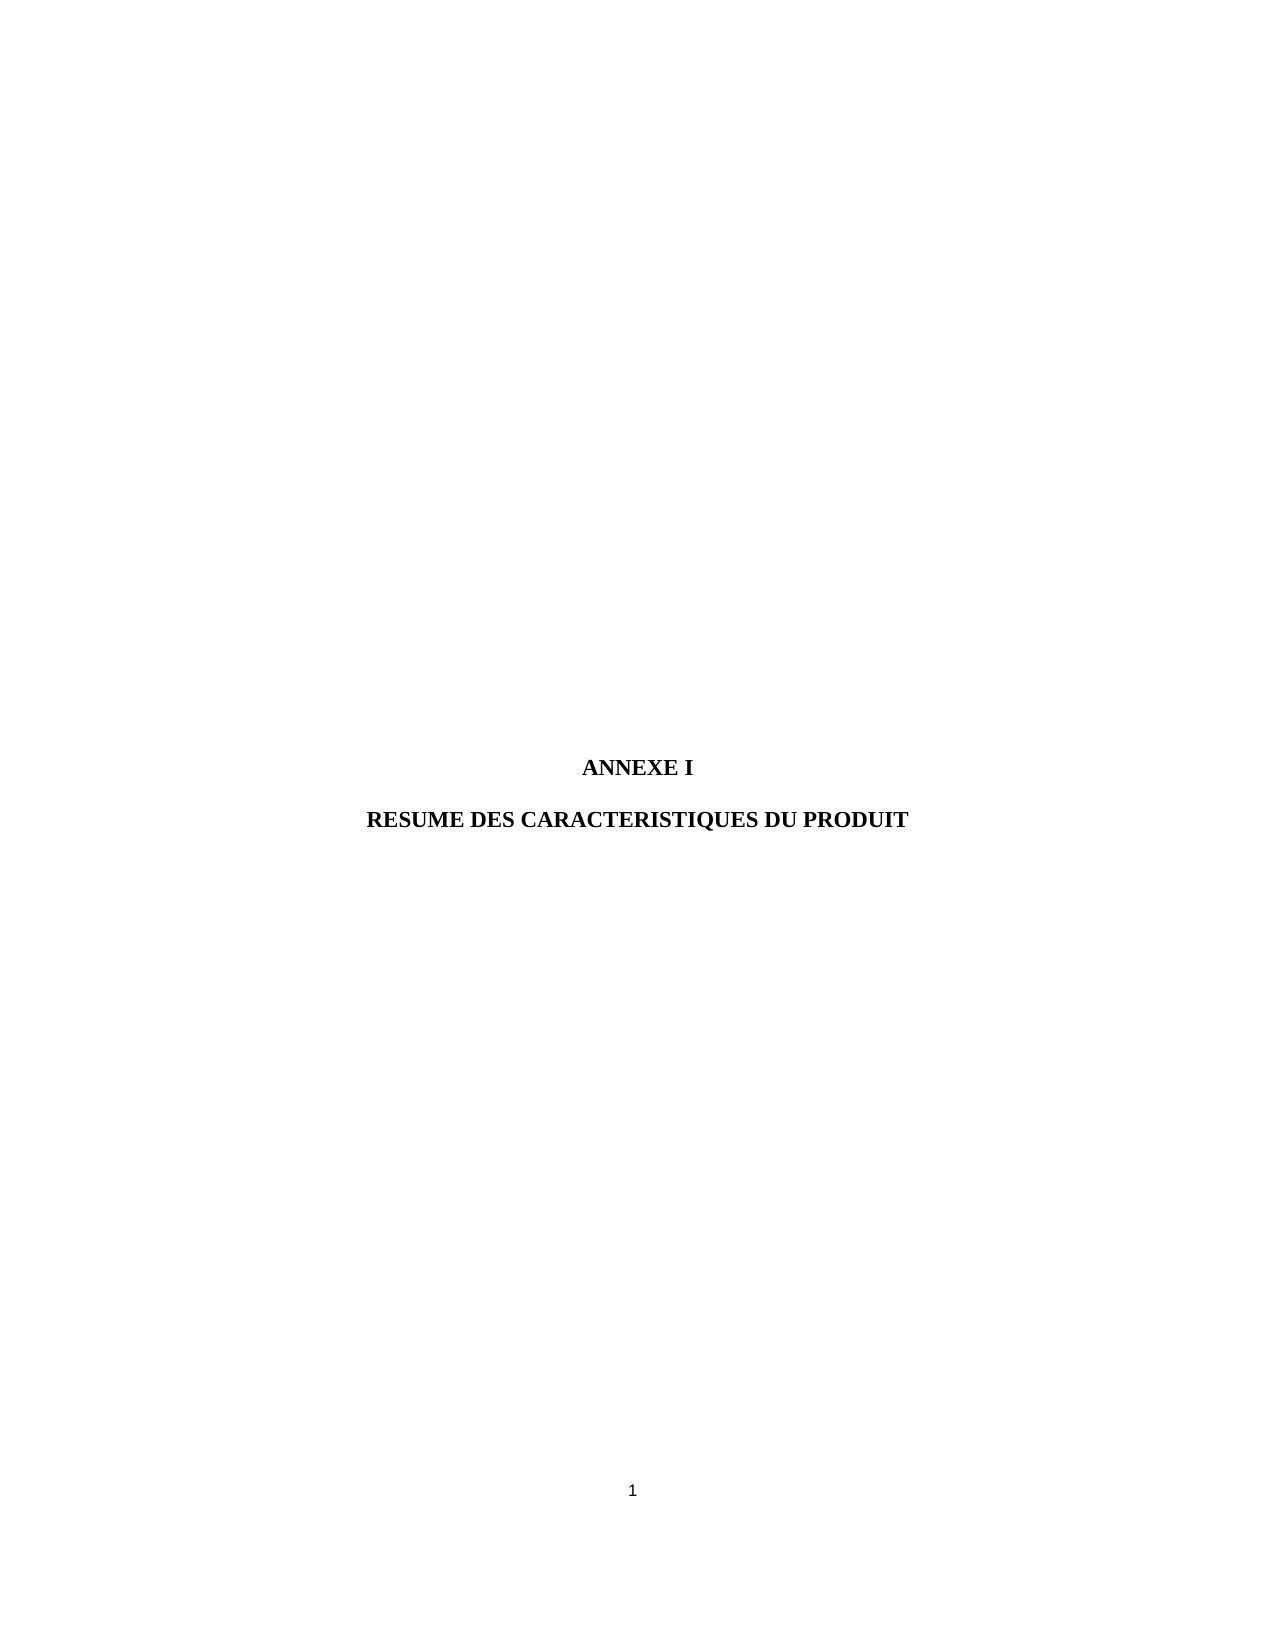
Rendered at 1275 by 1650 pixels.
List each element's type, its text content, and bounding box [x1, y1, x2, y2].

title RESUME DES CARACTERISTIQUES DU PRODUIT [148, 806, 1127, 833]
text ANNEXE I [148, 754, 1127, 780]
